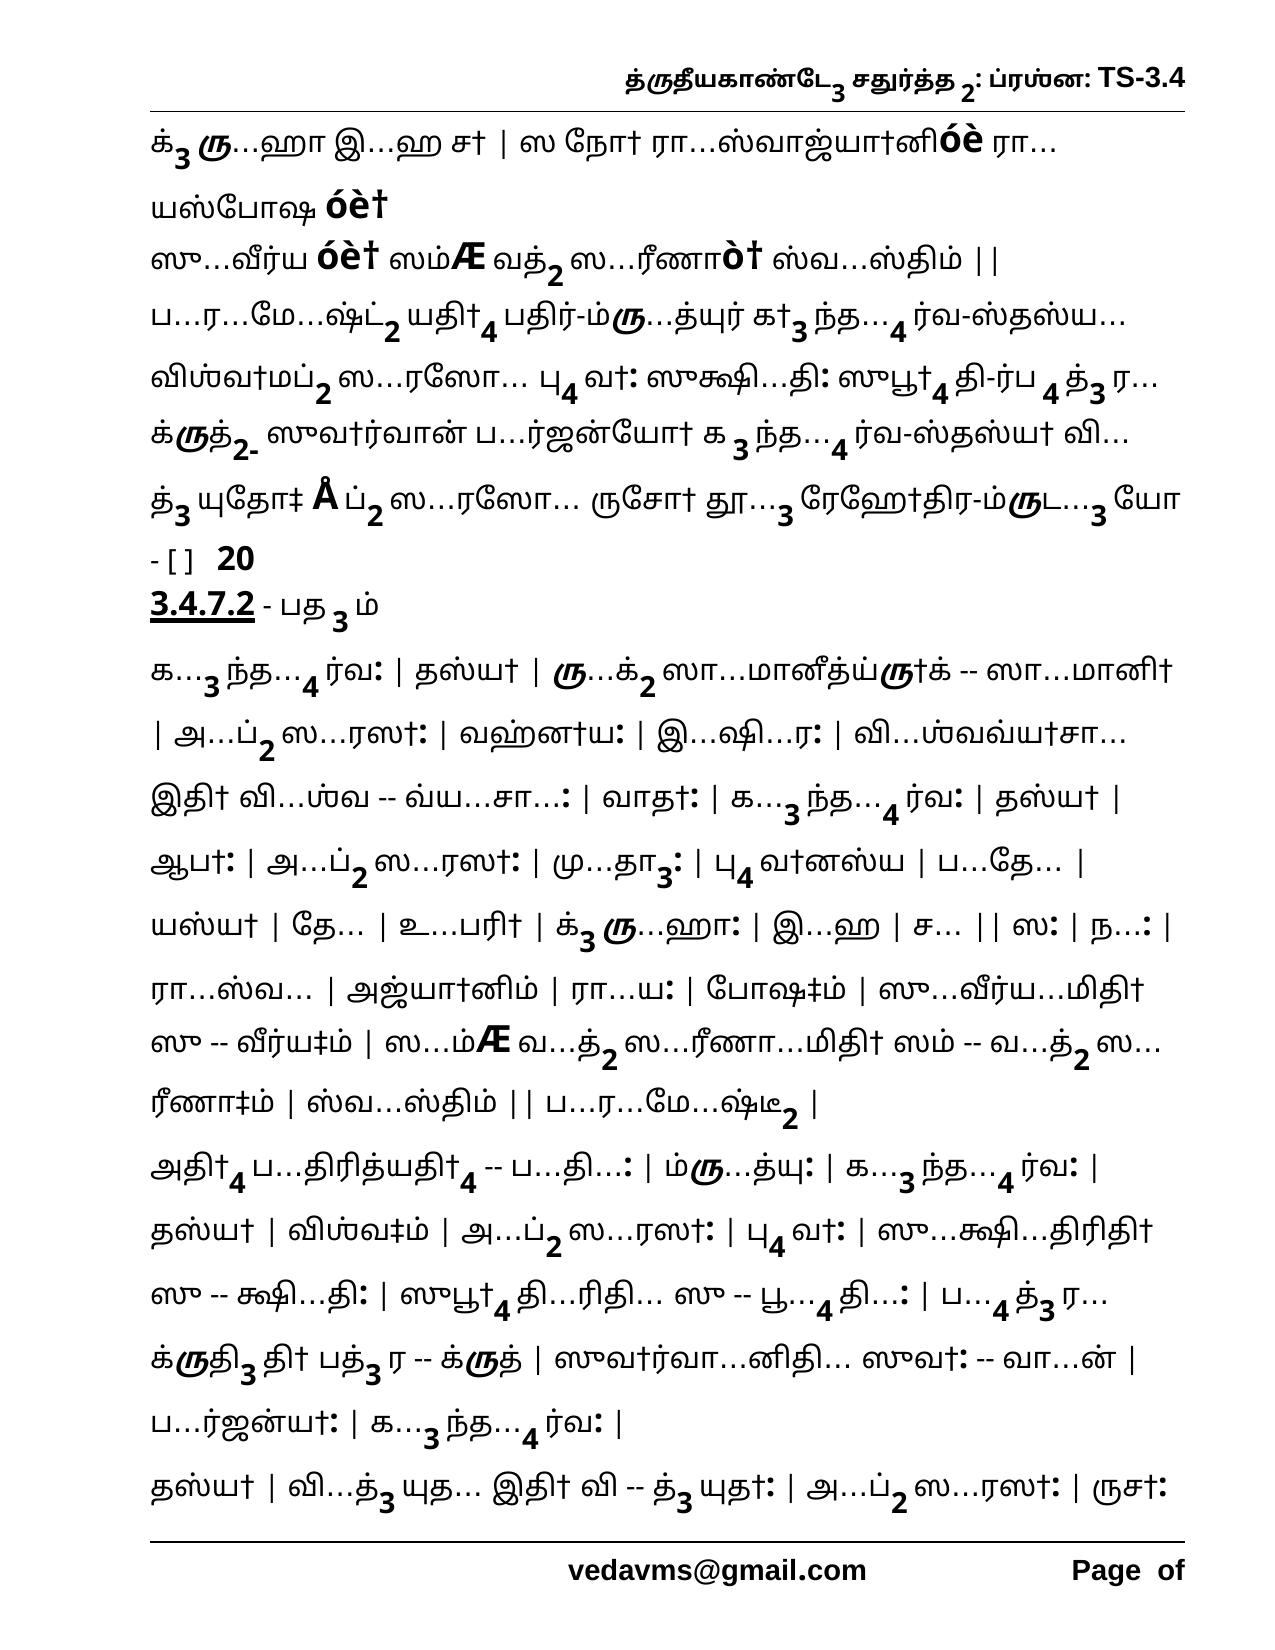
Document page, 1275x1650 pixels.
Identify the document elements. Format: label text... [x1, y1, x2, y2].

text ப…ர…மே…ஷ்ட்2யதி†4பதிர்-ம்ரு…த்யுர் க†3ந்த…4ர்வ-ஸ்தஸ்ய… விஶ்வ†மப்2ஸ…ரஸோ… பு4வ†: ஸுக்ஷி…தி: ஸுபூ†4தி-ர்ப4த்3ர…க்ருத்2- ஸுவ†ர்வான் ப…ர்ஜன்யோ† க3ந்த…4ர்வ-ஸ்தஸ்ய† வி…த்3யுதோ‡ Åப்2ஸ…ரஸோ… ருசோ† தூ…3ரேஹே†திர-ம்ருட…3யோ - [ ] 20 [150, 295, 1185, 580]
text ஸு…வீர்யóè† ஸம்Æவத்2ஸ…ரீணாò† ஸ்வ…ஸ்திம் || [150, 229, 1185, 295]
text 3.4.7.2 - பத3ம் [150, 580, 1185, 641]
text க…3ந்த…4ர்வ: | தஸ்ய† | ரு…க்2ஸா…மானீத்ய்ரு†க் -- ஸா…மானி† | அ…ப்2ஸ…ரஸ†: | வஹ்ன†ய: | இ…ஷி…ர: | வி…ஶ்வவ்ய†சா… இதி† வி…ஶ்வ -- வ்ய…சா…: | வாத†: | க…3ந்த…4ர்வ: | தஸ்ய† | ஆப†: | அ…ப்2ஸ…ரஸ†: | மு…தா3: | பு4வ†னஸ்ய | ப…தே… | யஸ்ய† | தே… | உ…பரி† | க்3ரு…ஹா: | இ…ஹ | ச… || ஸ: | ந…: | ரா…ஸ்வ… | அஜ்யா†னிம் | ரா…ய: | போஷ‡ம் | ஸு…வீர்ய…மிதி† ஸு -- வீர்ய‡ம் | ஸ…ம்Æவ…த்2ஸ…ரீணா…மிதி† ஸம் -- வ…த்2ஸ…ரீணா‡ம் | ஸ்வ…ஸ்திம் || ப…ர…மே…ஷ்டீ2 | [150, 644, 1185, 1138]
